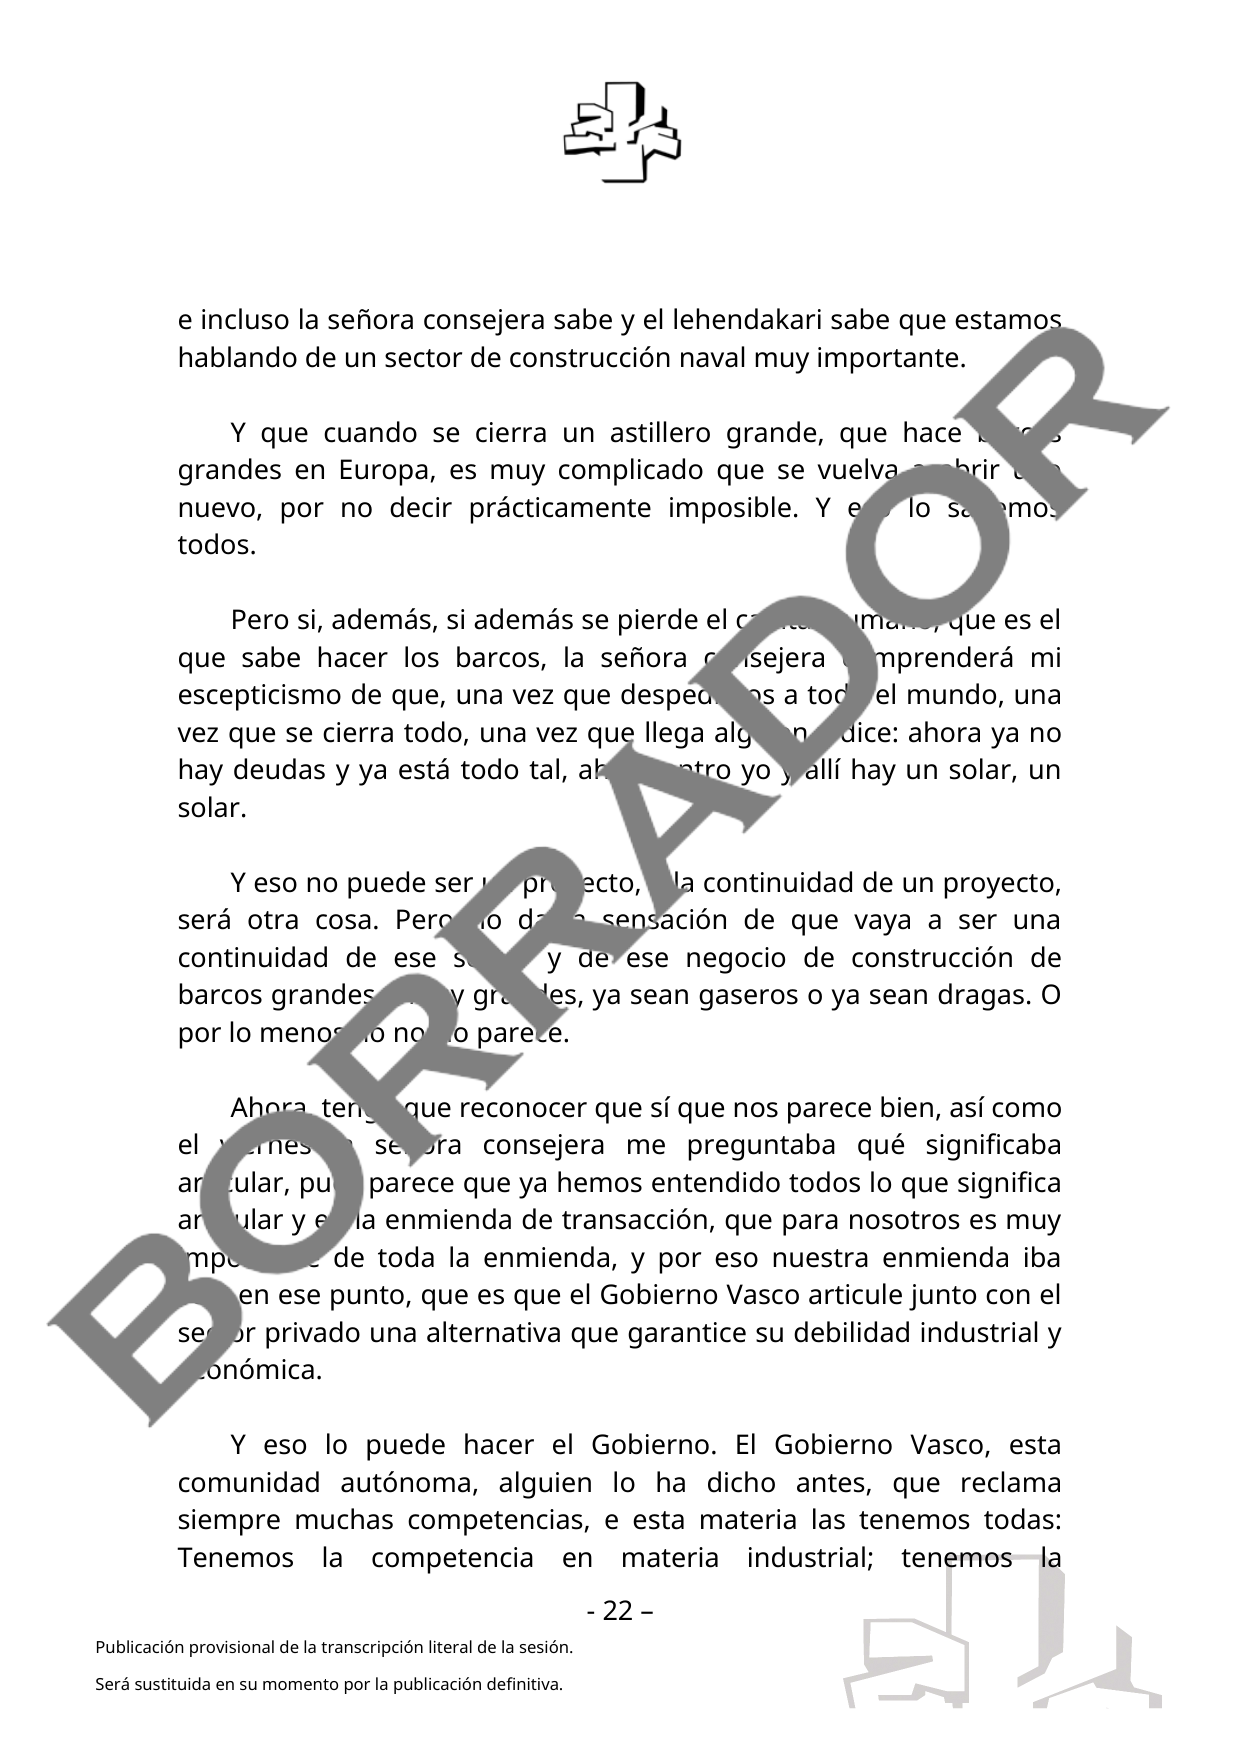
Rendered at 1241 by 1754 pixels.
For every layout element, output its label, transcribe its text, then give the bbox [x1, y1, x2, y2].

text Y eso no puede ser un proyecto, o la continuidad de un proyecto, será otra cosa. Pero no da la sensación de que vaya a ser una continuidad de ese sector y de ese negocio de construcción de barcos grandes o muy grandes, ya sean gaseros o ya sean dragas. O por lo menos no nos lo parece. [177, 862, 1063, 1050]
text Y que cuando se cierra un astillero grande, que hace barcos grandes en Europa, es muy complicado que se vuelva a abrir uno nuevo, por no decir prácticamente imposible. Y eso lo sabemos todos. [177, 412, 1063, 562]
text Ahora, tengo que reconocer que sí que nos parece bien, así como el viernes la señora consejera me preguntaba qué significaba articular, pues parece que ya hemos entendido todos lo que significa articular y en la enmienda de transacción, que para nosotros es muy importante de toda la enmienda, y por eso nuestra enmienda iba solo en ese punto, que es que el Gobierno Vasco articule junto con el sector privado una alternativa que garantice su debilidad industrial y económica. [177, 1087, 1063, 1387]
picture [797, 1491, 1169, 1710]
picture [555, 73, 690, 192]
text Pero si, además, si además se pierde el capital humano, que es el que sabe hacer los barcos, la señora consejera comprenderá mi escepticismo de que, una vez que despedimos a todo el mundo, una vez que se cierra todo, una vez que llega alguien y dice: ahora ya no hay deudas y ya está todo tal, ahora entro yo y allí hay un solar, un solar. [177, 600, 1063, 825]
